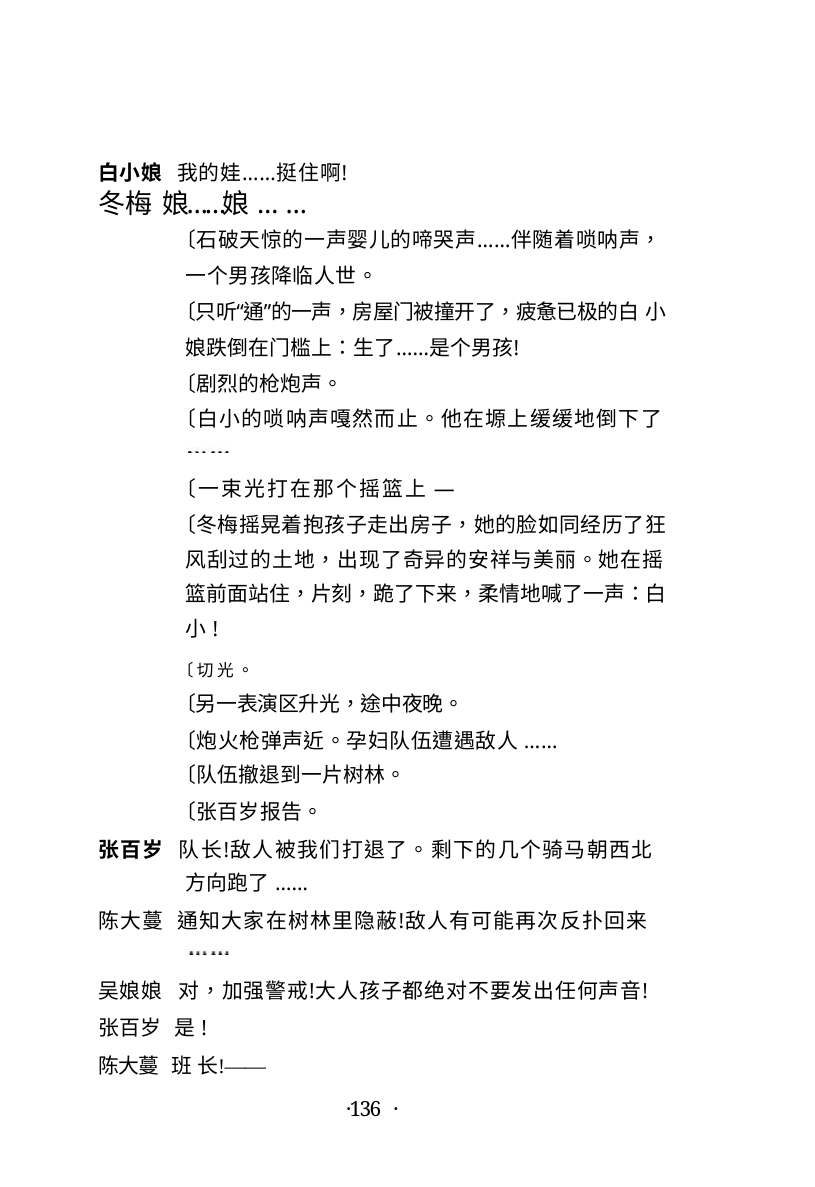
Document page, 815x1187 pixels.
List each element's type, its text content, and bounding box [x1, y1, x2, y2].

text 张百岁 队长!敌人被我们打退了。剩下的几个骑马朝西北 方向跑了 …… [98, 835, 665, 897]
text 陈大蔓 通知大家在树林里隐蔽!敌人有可能再次反扑回来 [98, 907, 692, 934]
text 〔切光。 [177, 659, 692, 680]
text 吴娘娘 对，加强警戒!大人孩子都绝对不要发出任何声音! 张百岁 是 ! [98, 977, 663, 1041]
text 〔另一表演区升光，途中夜晚。 [175, 691, 692, 716]
picture [187, 447, 229, 453]
text 陈大蔓 班 长!—— 机枪叔叔 到 ! [98, 1051, 275, 1080]
text 〔炮火枪弹声近。孕妇队伍遭遇敌人 …… 〔队伍撤退到一片树林。 [175, 726, 565, 789]
text 〔剧烈的枪炮声。 [175, 370, 692, 396]
text 〔白小的唢呐声嘎然而止。他在塬上缓缓地倒下了 [175, 405, 692, 432]
text 〔一束光打在那个摇篮上 — [175, 476, 692, 502]
text 〔张百岁报告。 [175, 798, 692, 825]
picture [186, 949, 229, 955]
text 〔冬梅摇晃着抱孩子走出房子，她的脸如同经历了狂 风刮过的土地，出现了奇异的安祥与美丽。她在摇 篮前面站住，片刻，跪了下来，柔情地喊了一声：白 小 ! [175, 510, 667, 643]
text 白小娘 我的娃……挺住啊! 冬 梅 娘……娘 … … [98, 159, 367, 221]
text 〔只听“通”的一声，房屋门被撞开了，疲惫已极的白 小娘跌倒在门槛上：生了……是个男孩! [175, 297, 667, 362]
text 〔石破天惊的一声婴儿的啼哭声……伴随着唢呐声， 一个男孩降临人世。 [175, 226, 672, 289]
